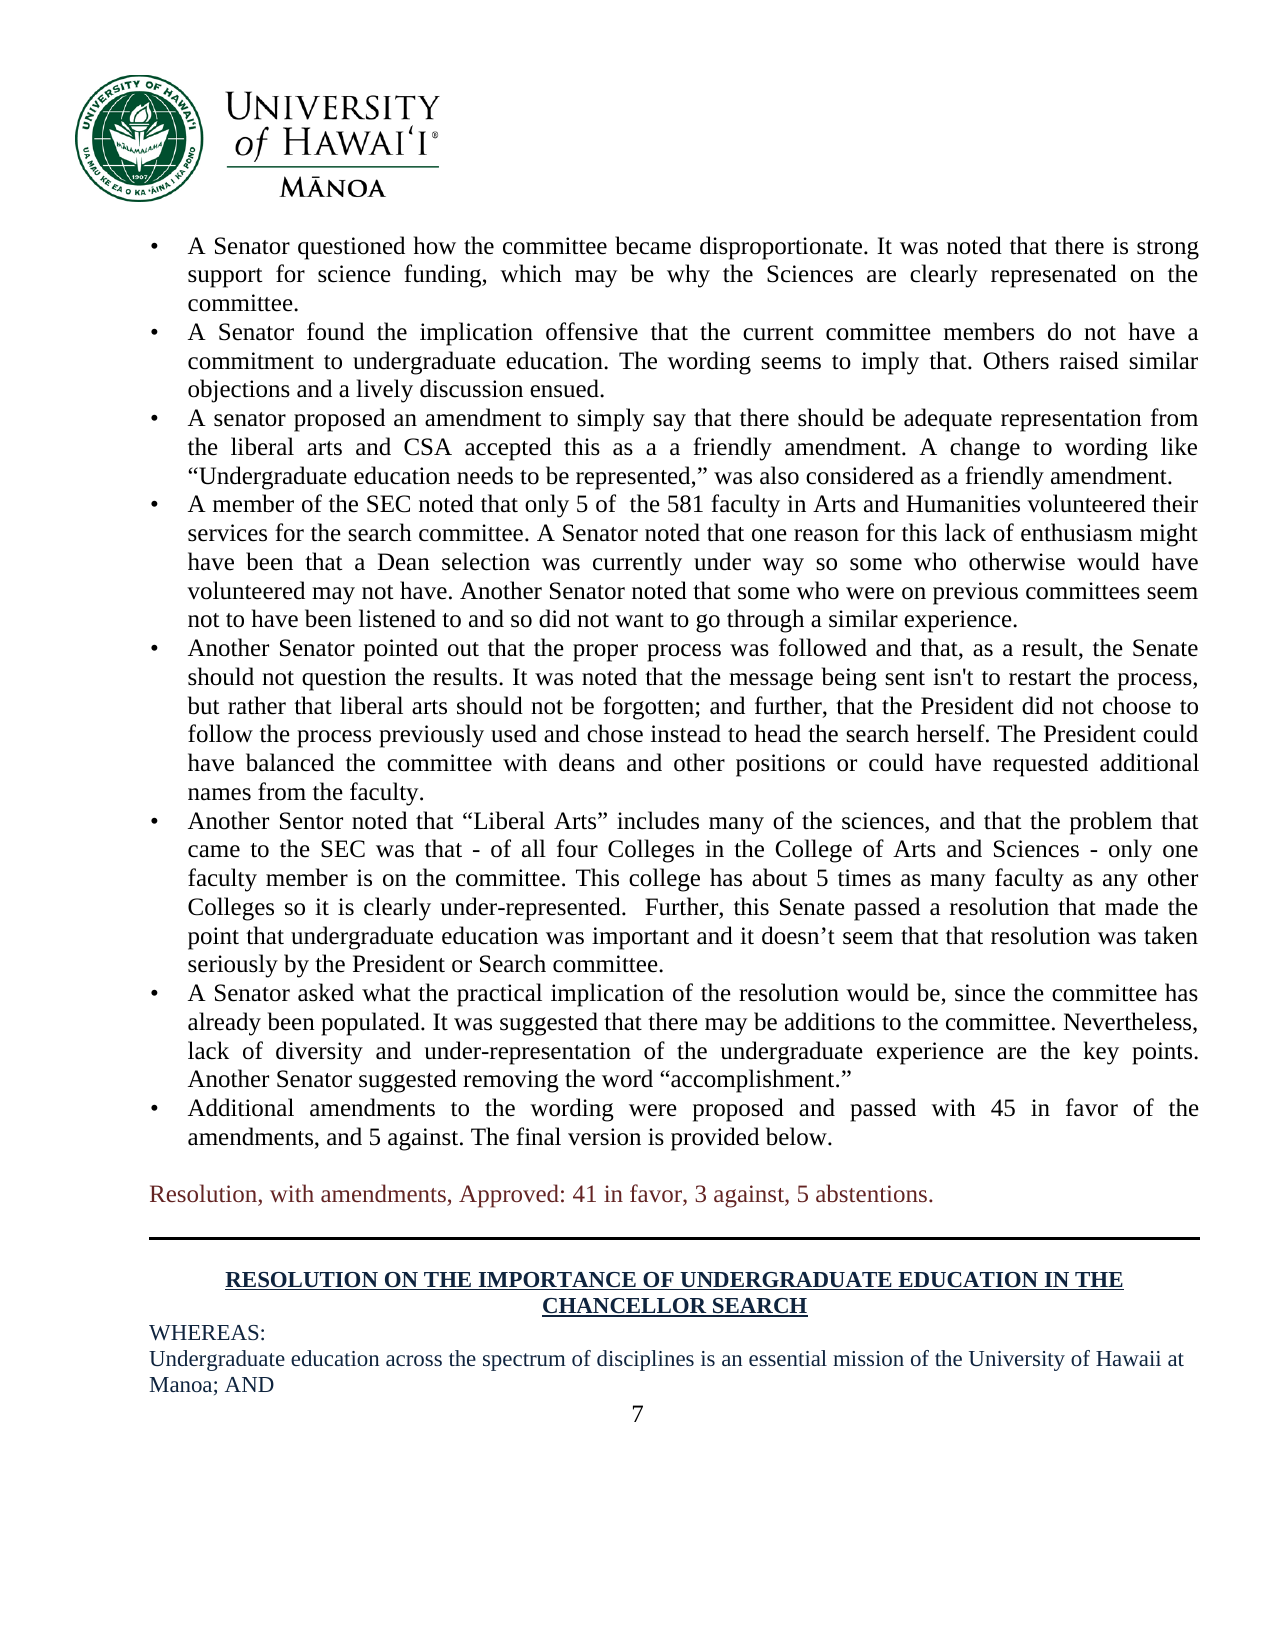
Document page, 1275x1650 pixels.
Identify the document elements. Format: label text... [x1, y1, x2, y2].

list Additional amendments to the wording were proposed and passed with 45 in favor of the amendments, and 5 against. The final version is provided below. [150, 1093, 1200, 1151]
list Another Sentor noted that “Liberal Arts” includes many of the sciences, and that the problem that came to the SEC was that - of all four Colleges in the College of Arts and Sciences - only one faculty member is on the committee. This college has about 5 times as many faculty as any other Colleges so it is clearly under-represented. Further, this Senate passed a resolution that made the point that undergraduate education was important and it doesn’t seem that that resolution was taken seriously by the President or Search committee. [150, 806, 1200, 978]
list A senator proposed an amendment to simply say that there should be adequate representation from the liberal arts and CSA accepted this as a a friendly amendment. A change to wording like “Undergraduate education needs to be represented,” was also considered as a friendly amendment. [150, 403, 1200, 489]
text Resolution, with amendments, Approved: 41 in favor, 3 against, 5 abstentions. [149, 1179, 1200, 1208]
list A Senator questioned how the committee became disproportionate. It was noted that there is strong support for science funding, which may be why the Sciences are clearly represenated on the committee. [150, 231, 1200, 317]
text RESOLUTION ON THE IMPORTANCE OF UNDERGRADUATE EDUCATION IN THE CHANCELLOR SEARCH [149, 1266, 1200, 1319]
picture [75, 75, 440, 202]
list A Senator found the implication offensive that the current committee members do not have a commitment to undergraduate education. The wording seems to imply that. Others raised similar objections and a lively discussion ensued. [150, 317, 1200, 403]
list Another Senator pointed out that the proper process was followed and that, as a result, the Senate should not question the results. It was noted that the message being sent isn't to restart the process, but rather that liberal arts should not be forgotten; and further, that the President did not choose to follow the process previously used and chose instead to head the search herself. The President could have balanced the committee with deans and other positions or could have requested additional names from the faculty. [150, 633, 1200, 806]
list A Senator asked what the practical implication of the resolution would be, since the committee has already been populated. It was suggested that there may be additions to the committee. Nevertheless, lack of diversity and under-representation of the undergraduate experience are the key points. Another Senator suggested removing the word “accomplishment.” [150, 978, 1200, 1093]
text WHEREAS: Undergraduate education across the spectrum of disciplines is an essential mission of the University of Hawaii at Manoa; AND [149, 1319, 1200, 1398]
list A member of the SEC noted that only 5 of the 581 faculty in Arts and Humanities volunteered their services for the search committee. A Senator noted that one reason for this lack of enthusiasm might have been that a Dean selection was currently under way so some who otherwise would have volunteered may not have. Another Senator noted that some who were on previous committees seem not to have been listened to and so did not want to go through a similar experience. [150, 489, 1200, 633]
